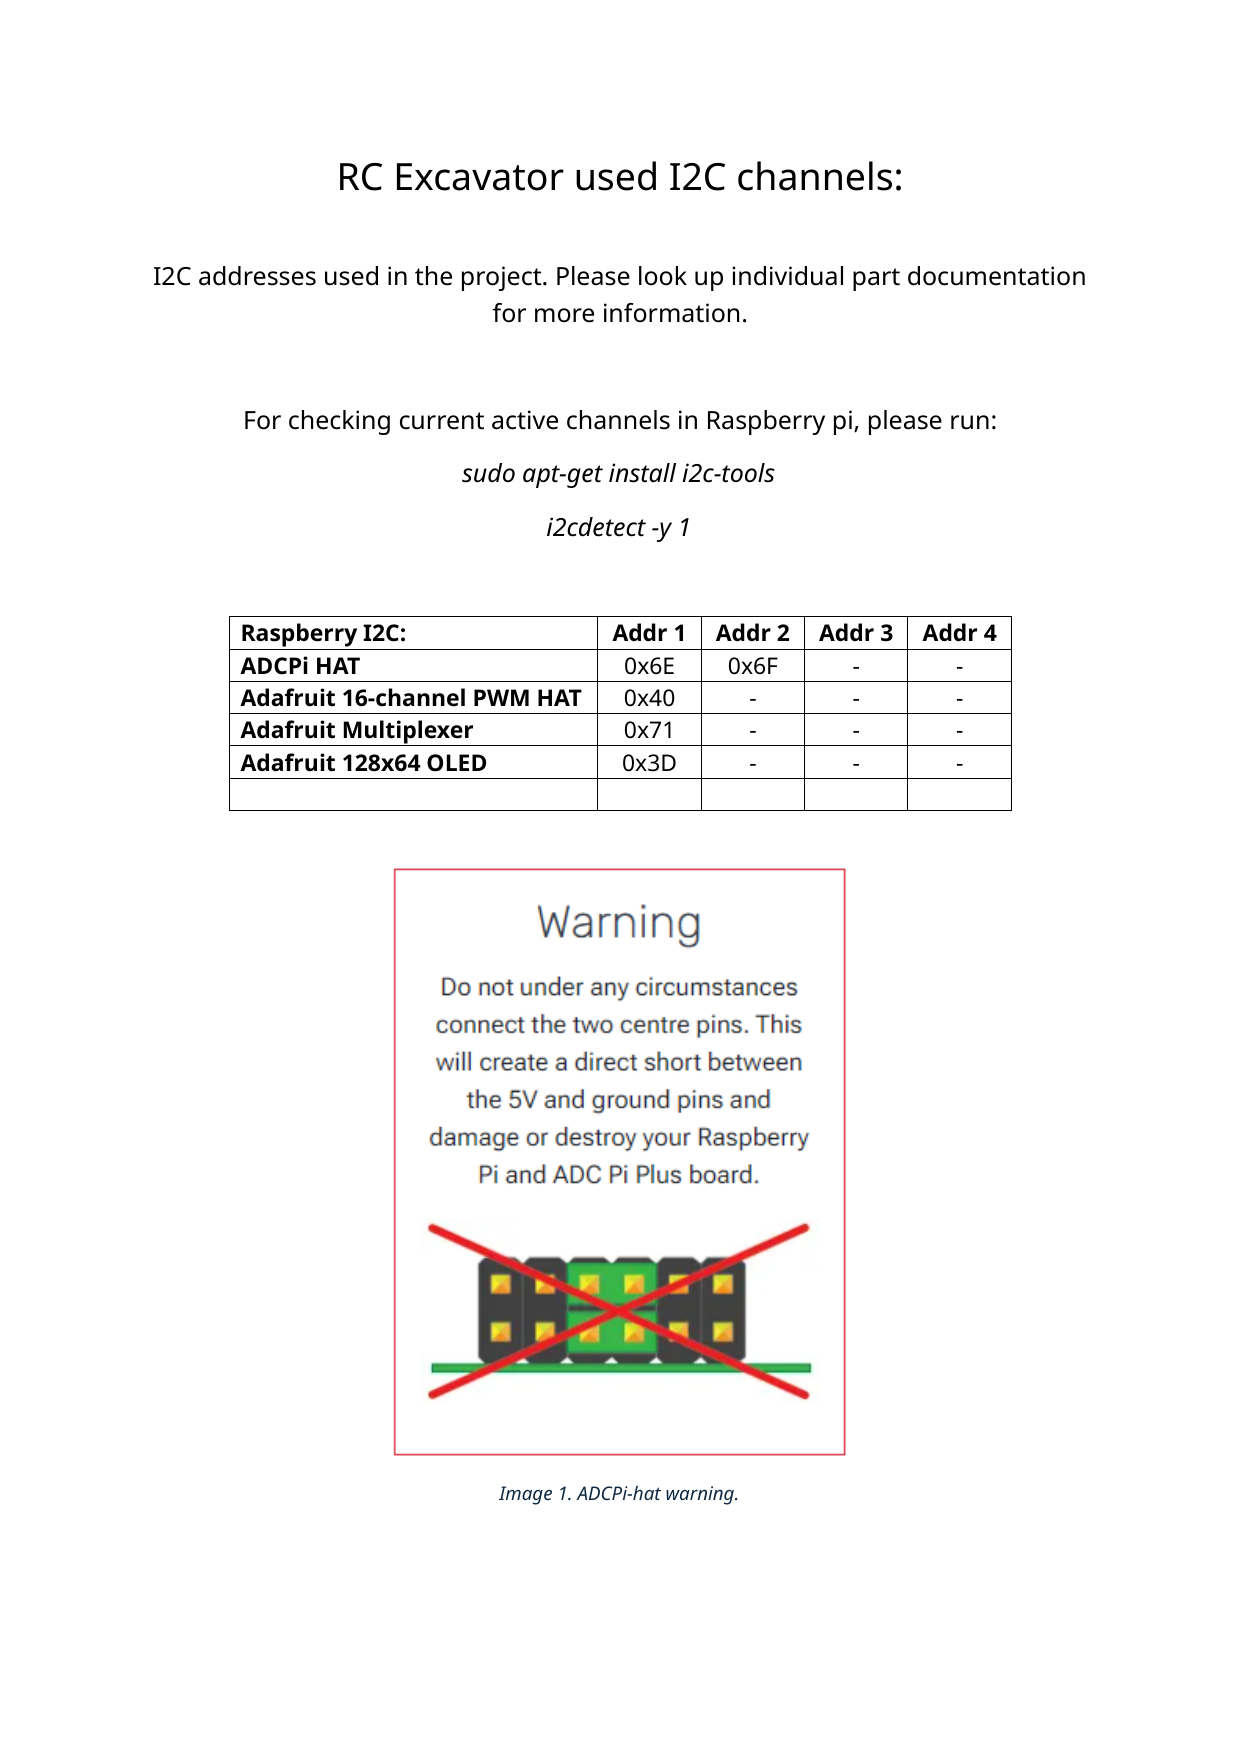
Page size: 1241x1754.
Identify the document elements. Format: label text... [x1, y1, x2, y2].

table_cell - [908, 714, 1011, 745]
table_cell - [805, 682, 907, 713]
text i2cdetect -y 1 [150, 509, 1090, 543]
text Image 1. ADCPi-hat warning. [150, 1481, 1090, 1506]
text RC Excavator used I2C channels: I2C addresses used in the project. Please look up individual part documentation for more information. [150, 150, 1090, 330]
table_cell Adafruit 16-channel PWM HAT [230, 682, 597, 713]
table_header Addr 1 [598, 617, 701, 648]
table_cell Adafruit 128x64 OLED [230, 746, 597, 778]
table_cell 0x3D [598, 746, 701, 778]
table_cell - [805, 746, 907, 778]
table_cell - [908, 650, 1011, 681]
text sudo apt-get install i2c-tools [150, 456, 1090, 490]
table_cell [598, 779, 701, 810]
table_cell [805, 779, 907, 810]
table_header Addr 2 [702, 617, 804, 648]
table_cell [702, 779, 804, 810]
table_cell [908, 779, 1011, 810]
table_cell Adafruit Multiplexer [230, 714, 597, 745]
table_cell 0x6E [598, 650, 701, 681]
table_cell - [702, 682, 804, 713]
picture [388, 861, 852, 1462]
table_cell - [805, 714, 907, 745]
table_cell - [908, 682, 1011, 713]
table_cell - [702, 714, 804, 745]
table_header Addr 4 [908, 617, 1011, 648]
table_cell 0x6F [702, 650, 804, 681]
table_header Raspberry I2C: [230, 617, 597, 648]
table_cell 0x40 [598, 682, 701, 713]
table_cell - [702, 746, 804, 778]
table_cell ADCPi HAT [230, 650, 597, 681]
table_cell 0x71 [598, 714, 701, 745]
table_cell [230, 779, 597, 810]
table_cell - [805, 650, 907, 681]
table_cell - [908, 746, 1011, 778]
text For checking current active channels in Raspberry pi, please run: [150, 402, 1090, 437]
table_header Addr 3 [805, 617, 907, 648]
